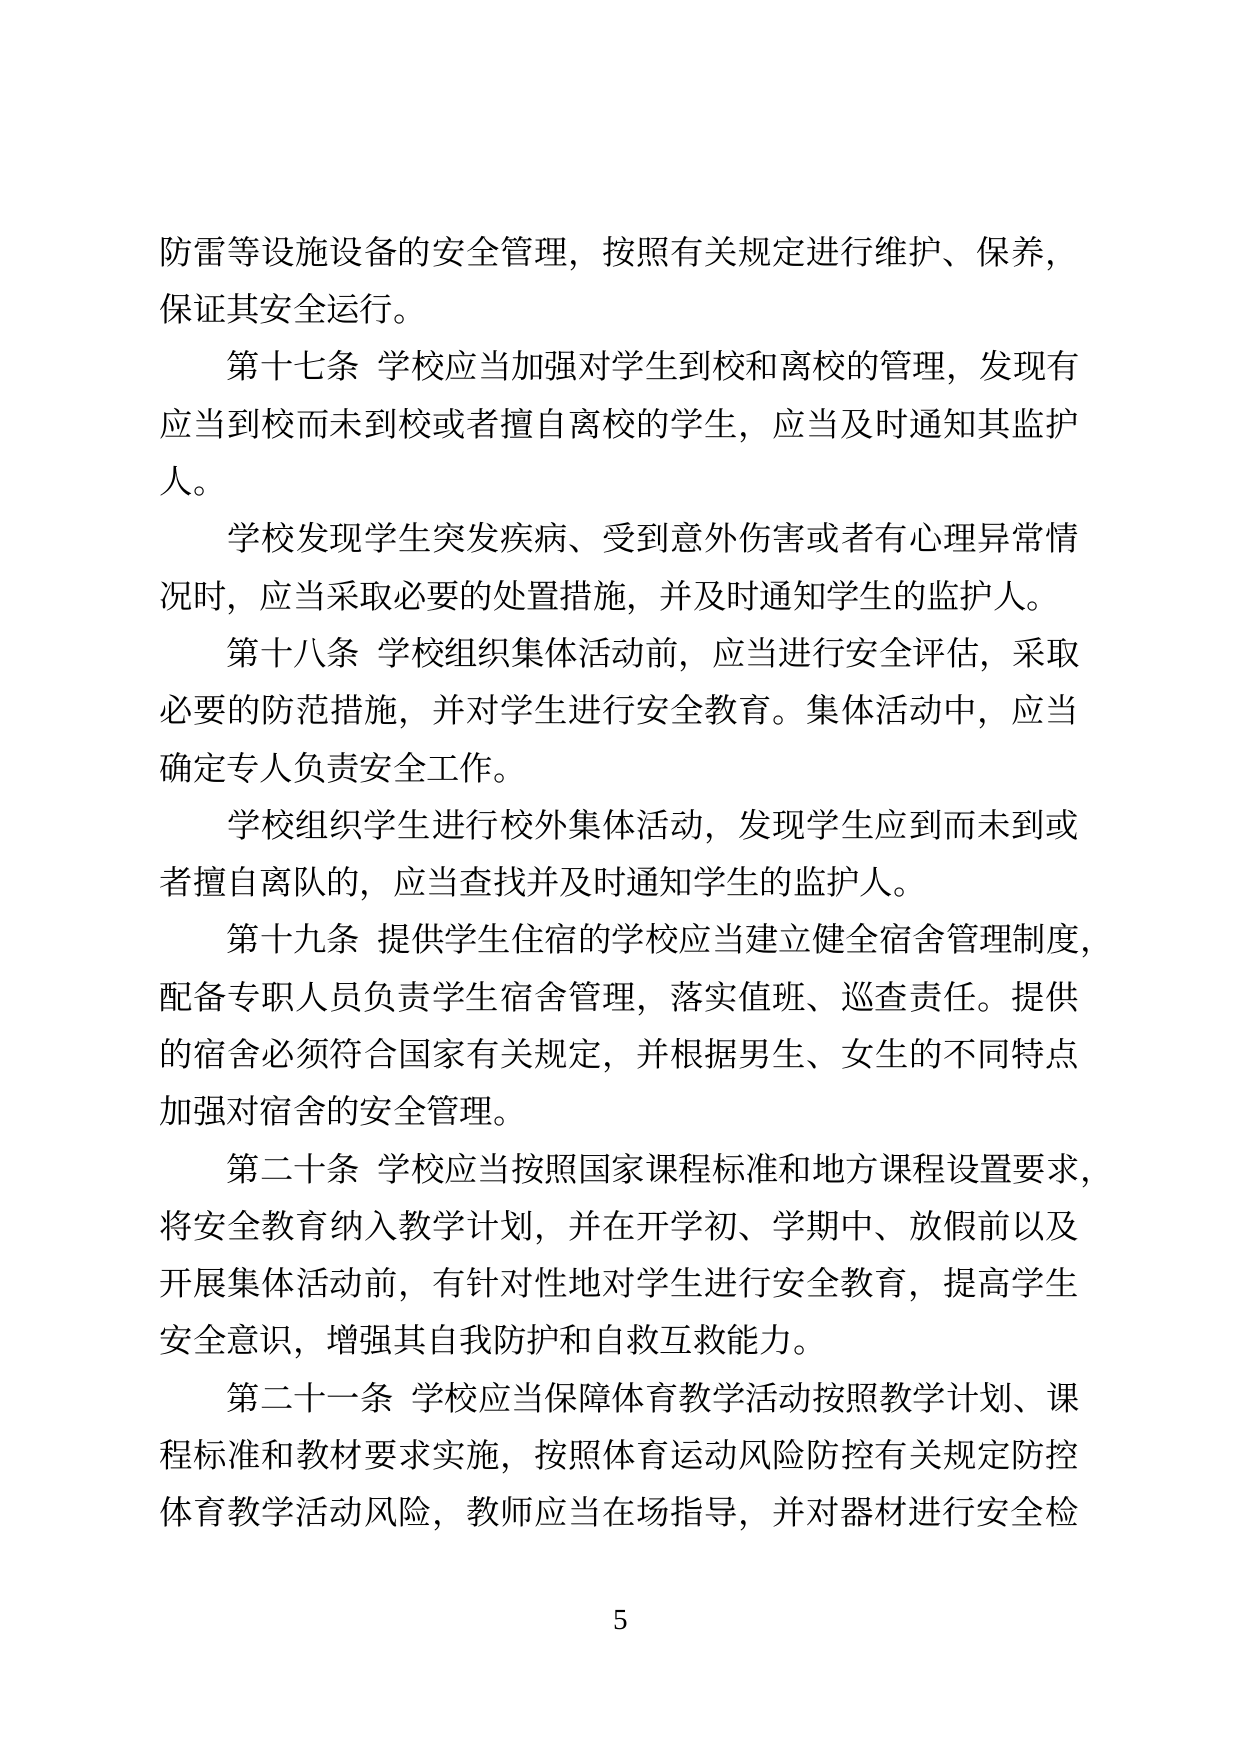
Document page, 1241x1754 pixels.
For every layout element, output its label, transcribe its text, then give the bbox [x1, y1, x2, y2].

text 学校发现学生突发疾病、受到意外伤害或者有心理异常情况时，应当采取必要的处置措施，并及时通知学生的监护人。 [159, 505, 1081, 619]
text 第十九条 提供学生住宿的学校应当建立健全宿舍管理制度，配备专职人员负责学生宿舍管理，落实值班、巡查责任。提供的宿舍必须符合国家有关规定，并根据男生、女生的不同特点加强对宿舍的安全管理。 [159, 906, 1081, 1135]
text 学校组织学生进行校外集体活动，发现学生应到而未到或者擅自离队的，应当查找并及时通知学生的监护人。 [159, 791, 1081, 906]
text 第十七条 学校应当加强对学生到校和离校的管理，发现有应当到校而未到校或者擅自离校的学生，应当及时通知其监护人。 [159, 333, 1081, 505]
text 第十八条 学校组织集体活动前，应当进行安全评估，采取必要的防范措施，并对学生进行安全教育。集体活动中，应当确定专人负责安全工作。 [159, 619, 1081, 791]
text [159, 1364, 1081, 1536]
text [159, 218, 1081, 333]
text 第二十条 学校应当按照国家课程标准和地方课程设置要求，将安全教育纳入教学计划，并在开学初、学期中、放假前以及开展集体活动前，有针对性地对学生进行安全教育，提高学生安全意识，增强其自我防护和自救互救能力。 [159, 1135, 1081, 1364]
